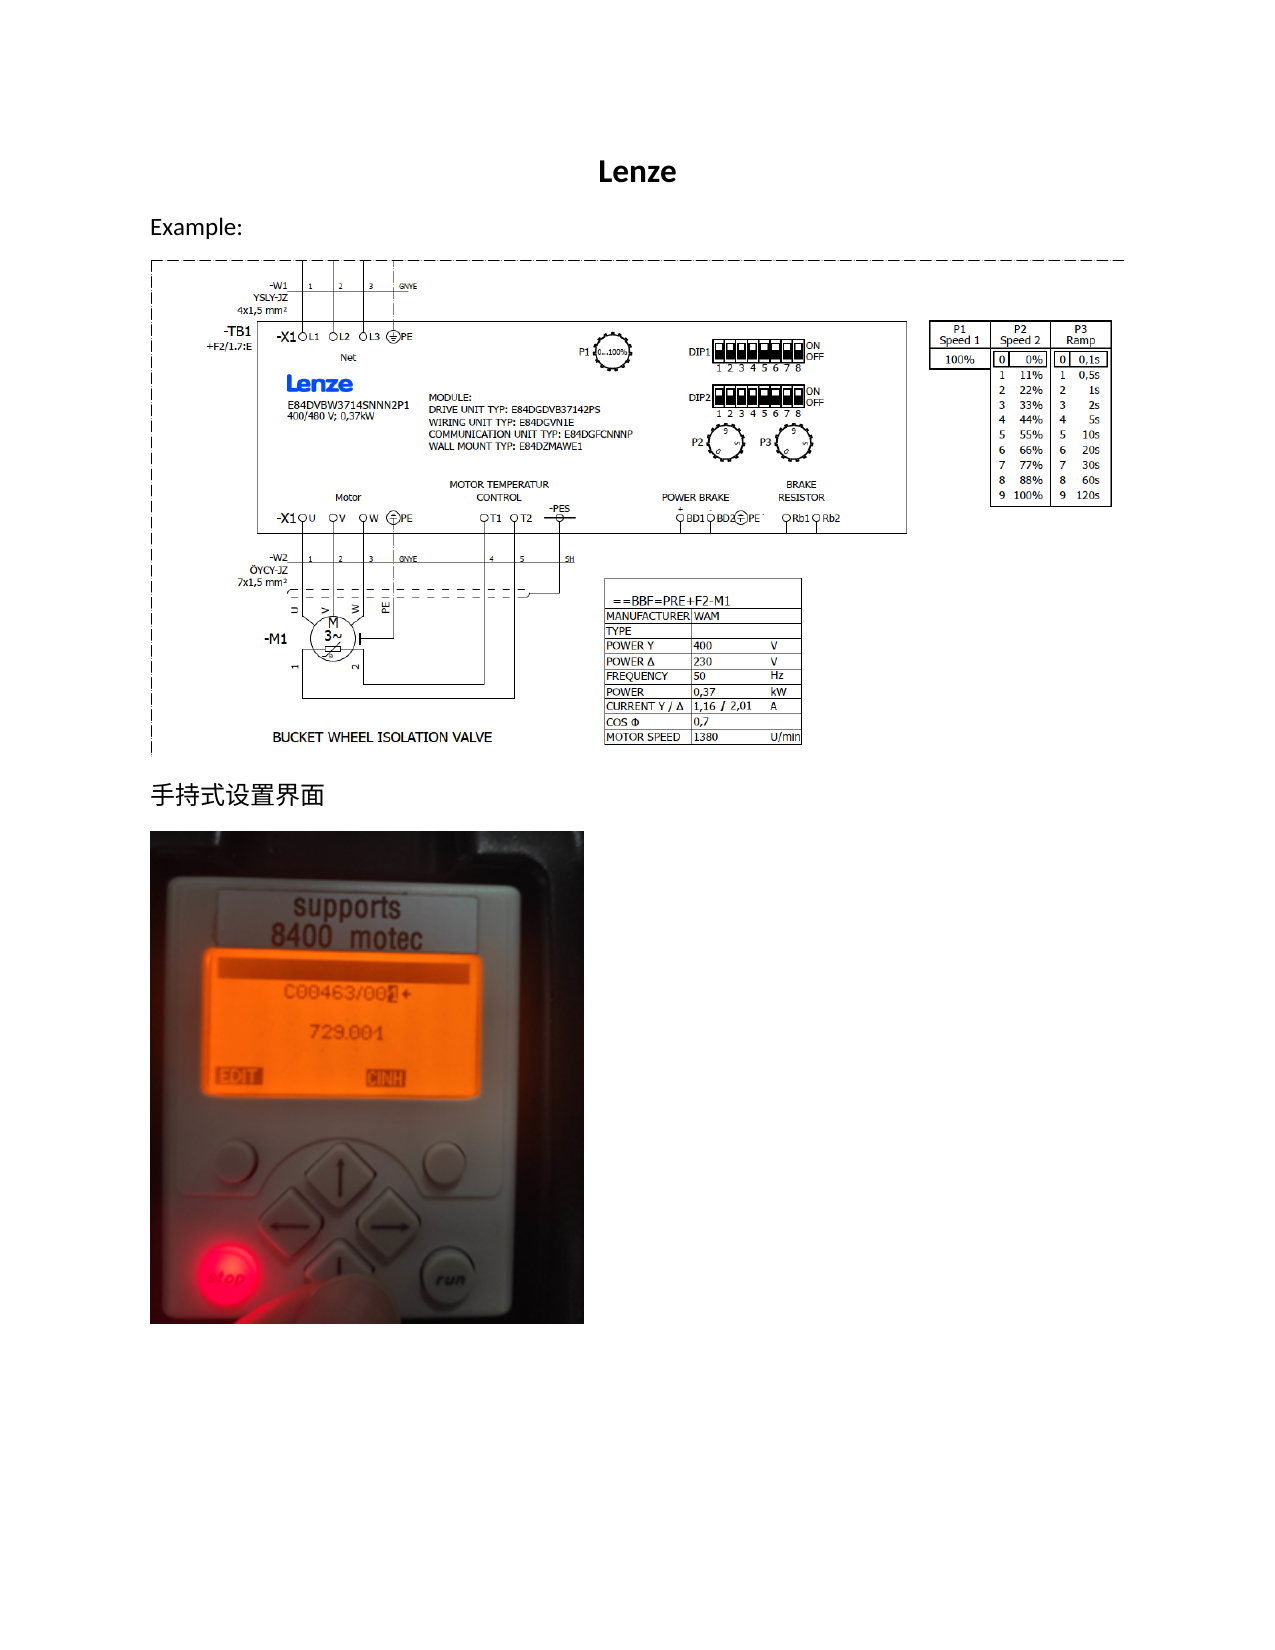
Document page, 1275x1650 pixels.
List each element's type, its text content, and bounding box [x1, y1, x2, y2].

text Example: [150, 211, 1125, 241]
picture [150, 831, 584, 1324]
text 手持式设置界面 [150, 776, 1125, 812]
text Lenze [150, 150, 1125, 191]
